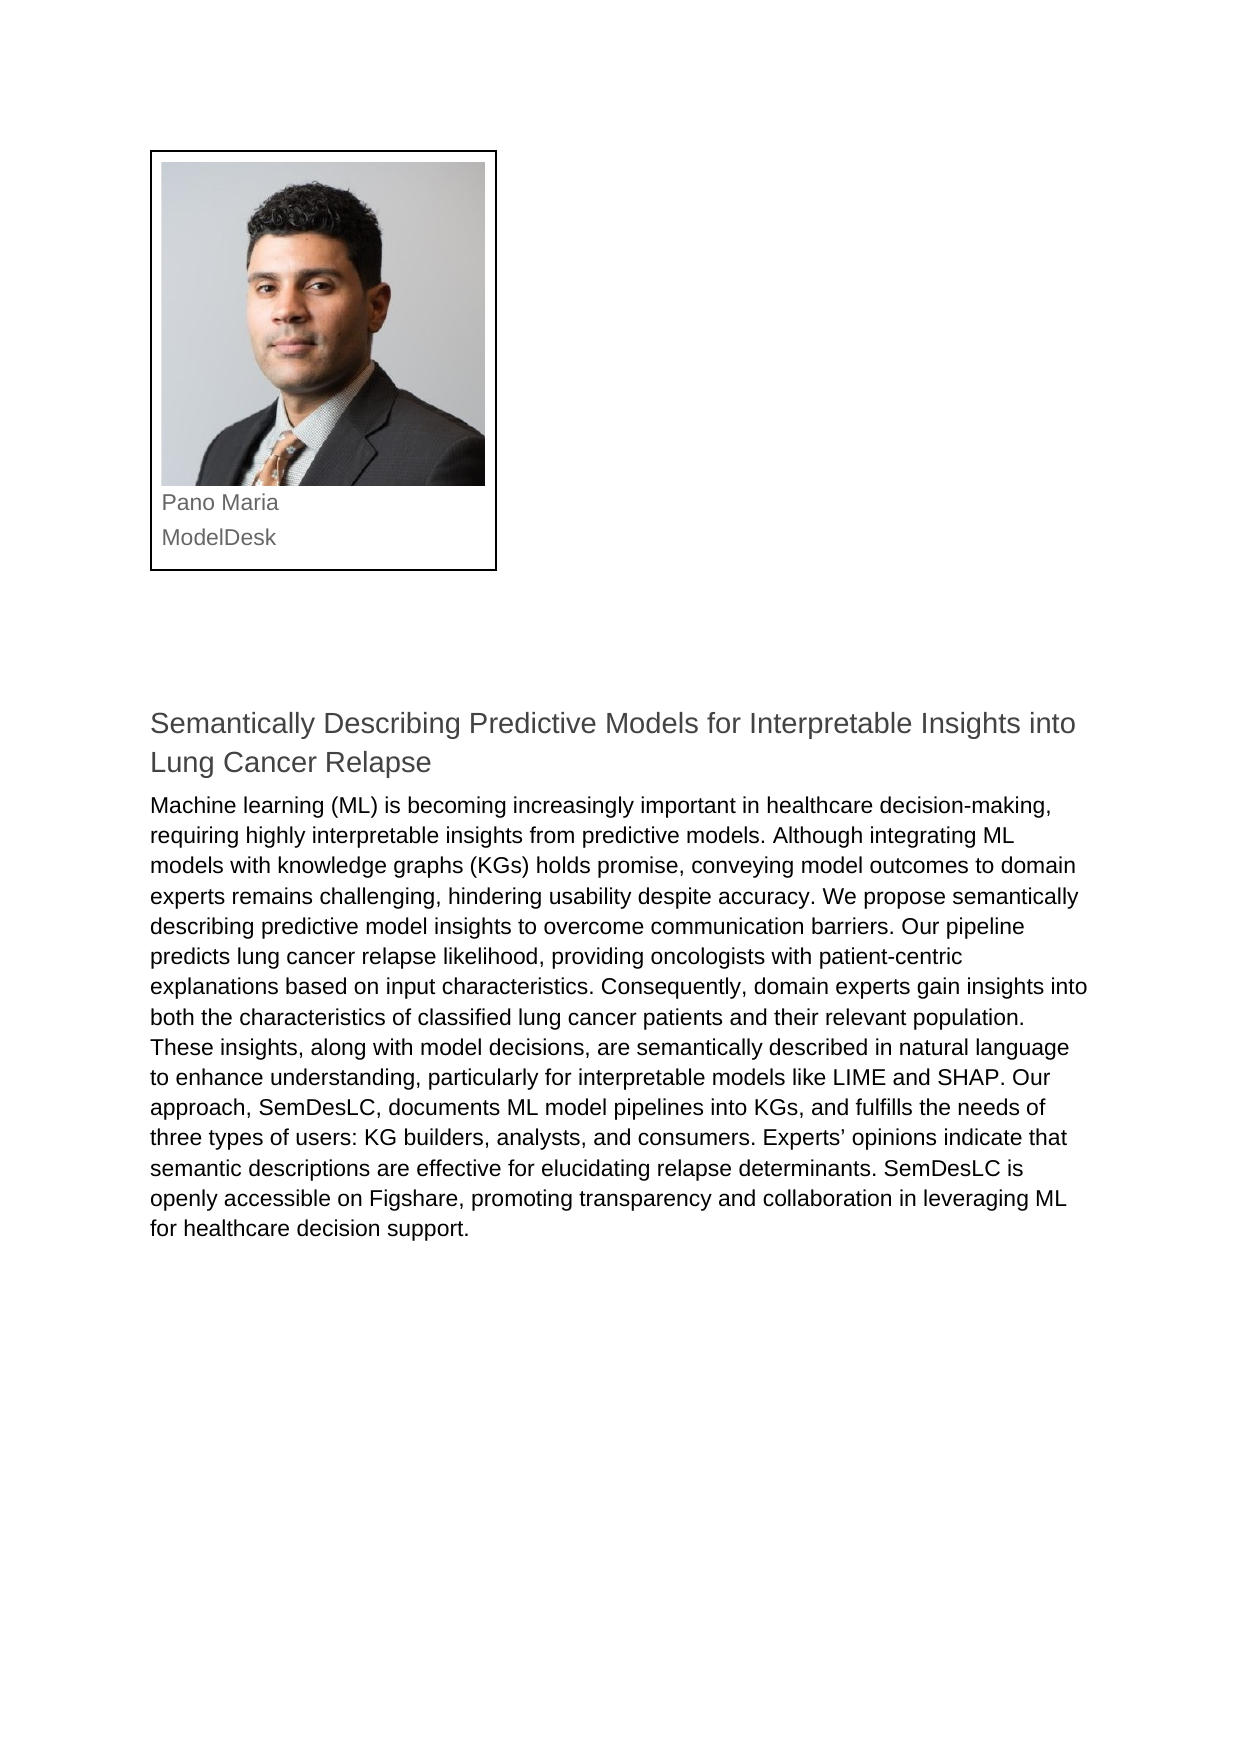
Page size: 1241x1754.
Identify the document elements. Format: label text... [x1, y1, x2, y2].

text Machine learning (ML) is becoming increasingly important in healthcare decision-making, requiring highly interpretable insights from predictive models. Although integrating ML models with knowledge graphs (KGs) holds promise, conveying model outcomes to domain experts remains challenging, hindering usability despite accuracy. We propose semantically describing predictive model insights to overcome communication barriers. Our pipeline predicts lung cancer relapse likelihood, providing oncologists with patient-centric explanations based on input characteristics. Consequently, domain experts gain insights into both the characteristics of classified lung cancer patients and their relevant population. These insights, along with model decisions, are semantically described in natural language to enhance understanding, particularly for interpretable models like LIME and SHAP. Our approach, SemDesLC, documents ML model pipelines into KGs, and fulfills the needs of three types of users: KG builders, analysts, and consumers. Experts’ opinions indicate that semantic descriptions are effective for elucidating relapse determinants. SemDesLC is openly accessible on Figshare, promoting transparency and collaboration in leveraging ML for healthcare decision support. [150, 792, 1090, 1241]
picture [161, 162, 485, 486]
subtitle Semantically Describing Predictive Models for Interpretable Insights into Lung Cancer Relapse [150, 707, 1090, 779]
table_header Pano Maria ModelDesk [152, 152, 495, 569]
